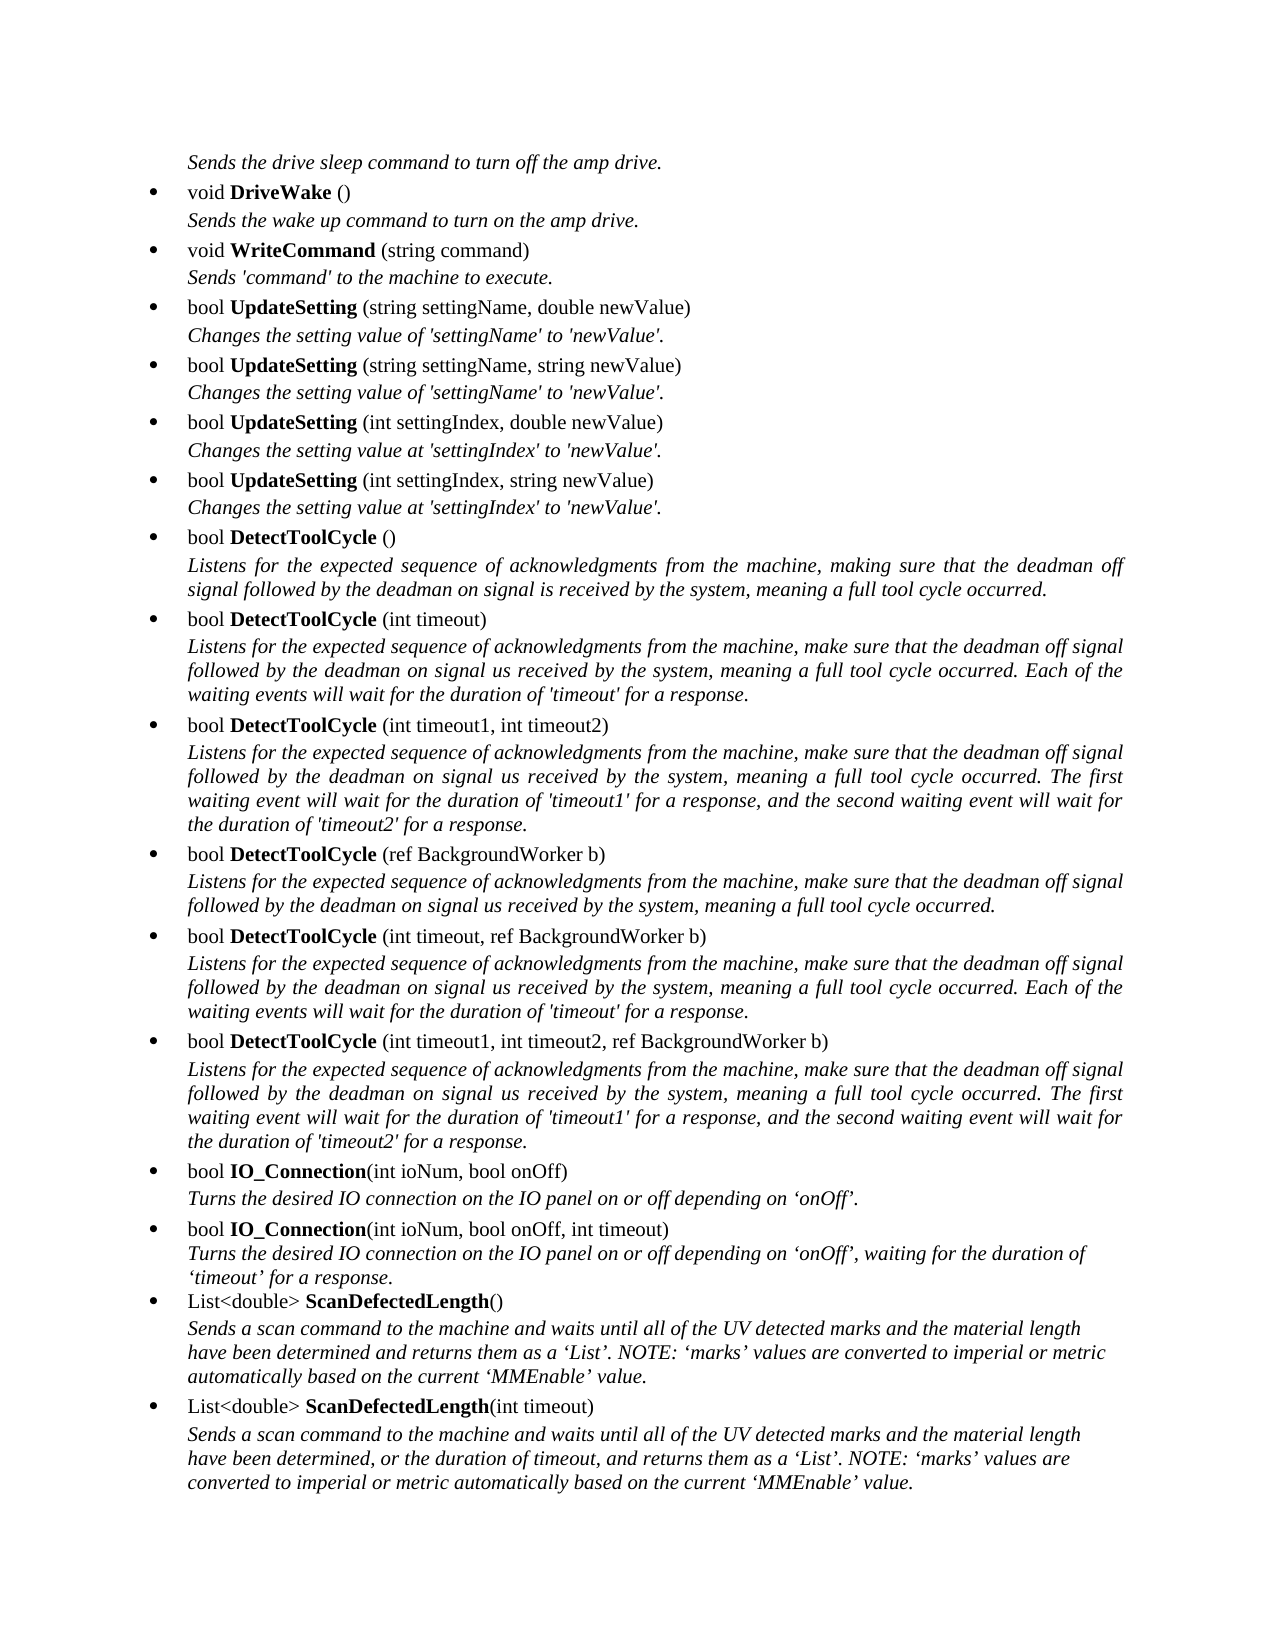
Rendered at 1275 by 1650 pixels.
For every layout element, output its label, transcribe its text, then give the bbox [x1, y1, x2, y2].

list Changes the setting value at 'settingIndex' to 'newValue'. [187, 437, 1125, 462]
list bool UpdateSetting (string settingName, string newValue) [150, 353, 1125, 377]
list bool DetectToolCycle (int timeout1, int timeout2, ref BackgroundWorker b) [150, 1029, 1125, 1053]
list Sends the wake up command to turn on the amp drive. [187, 207, 1125, 232]
list Turns the desired IO connection on the IO panel on or off depending on ‘onOff’. [187, 1186, 1125, 1210]
list bool DetectToolCycle (int timeout1, int timeout2) [150, 712, 1125, 737]
list bool DetectToolCycle (ref BackgroundWorker b) [150, 842, 1125, 866]
list bool UpdateSetting (string settingName, double newValue) [150, 295, 1125, 319]
list bool IO_Connection(int ioNum, bool onOff) [150, 1159, 1125, 1183]
list List<double> ScanDefectedLength() [150, 1289, 1125, 1313]
list List<double> ScanDefectedLength(int timeout) [150, 1394, 1125, 1418]
list bool UpdateSetting (int settingIndex, string newValue) [150, 468, 1125, 492]
list Sends the drive sleep command to turn off the amp drive. [187, 150, 1125, 174]
list Sends a scan command to the machine and waits until all of the UV detected marks and the material length have been determined, or the duration of timeout, and returns them as a ‘List’. NOTE: ‘marks’ values are converted to imperial or metric automatically based on the current ‘MMEnable’ value. [187, 1422, 1125, 1494]
list Changes the setting value at 'settingIndex' to 'newValue'. [187, 495, 1125, 519]
list Sends 'command' to the machine to execute. [187, 265, 1125, 289]
list Listens for the expected sequence of acknowledgments from the machine, make sure that the deadman off signal followed by the deadman on signal us received by the system, meaning a full tool cycle occurred. [187, 869, 1125, 917]
list bool UpdateSetting (int settingIndex, double newValue) [150, 410, 1125, 434]
list Listens for the expected sequence of acknowledgments from the machine, make sure that the deadman off signal followed by the deadman on signal us received by the system, meaning a full tool cycle occurred. The first waiting event will wait for the duration of 'timeout1' for a response, and the second waiting event will wait for the duration of 'timeout2' for a response. [187, 740, 1125, 836]
list Changes the setting value of 'settingName' to 'newValue'. [187, 380, 1125, 404]
list void WriteCommand (string command) [150, 238, 1125, 262]
list Sends a scan command to the machine and waits until all of the UV detected marks and the material length have been determined and returns them as a ‘List’. NOTE: ‘marks’ values are converted to imperial or metric automatically based on the current ‘MMEnable’ value. [187, 1316, 1125, 1388]
list bool DetectToolCycle (int timeout) [150, 607, 1125, 631]
list Listens for the expected sequence of acknowledgments from the machine, make sure that the deadman off signal followed by the deadman on signal us received by the system, meaning a full tool cycle occurred. The first waiting event will wait for the duration of 'timeout1' for a response, and the second waiting event will wait for the duration of 'timeout2' for a response. [187, 1057, 1125, 1153]
list Changes the setting value of 'settingName' to 'newValue'. [187, 322, 1125, 347]
list Listens for the expected sequence of acknowledgments from the machine, make sure that the deadman off signal followed by the deadman on signal us received by the system, meaning a full tool cycle occurred. Each of the waiting events will wait for the duration of 'timeout' for a response. [187, 951, 1125, 1023]
list bool IO_Connection(int ioNum, bool onOff, int timeout) Turns the desired IO connection on the IO panel on or off depending on ‘onOff’, waiting for the duration of ‘timeout’ for a response. [150, 1217, 1125, 1289]
list bool DetectToolCycle () [150, 525, 1125, 549]
list Listens for the expected sequence of acknowledgments from the machine, making sure that the deadman off signal followed by the deadman on signal is received by the system, meaning a full tool cycle occurred. [187, 552, 1125, 601]
list void DriveWake () [150, 180, 1125, 204]
list bool DetectToolCycle (int timeout, ref BackgroundWorker b) [150, 924, 1125, 948]
list Listens for the expected sequence of acknowledgments from the machine, make sure that the deadman off signal followed by the deadman on signal us received by the system, meaning a full tool cycle occurred. Each of the waiting events will wait for the duration of 'timeout' for a response. [187, 634, 1125, 706]
